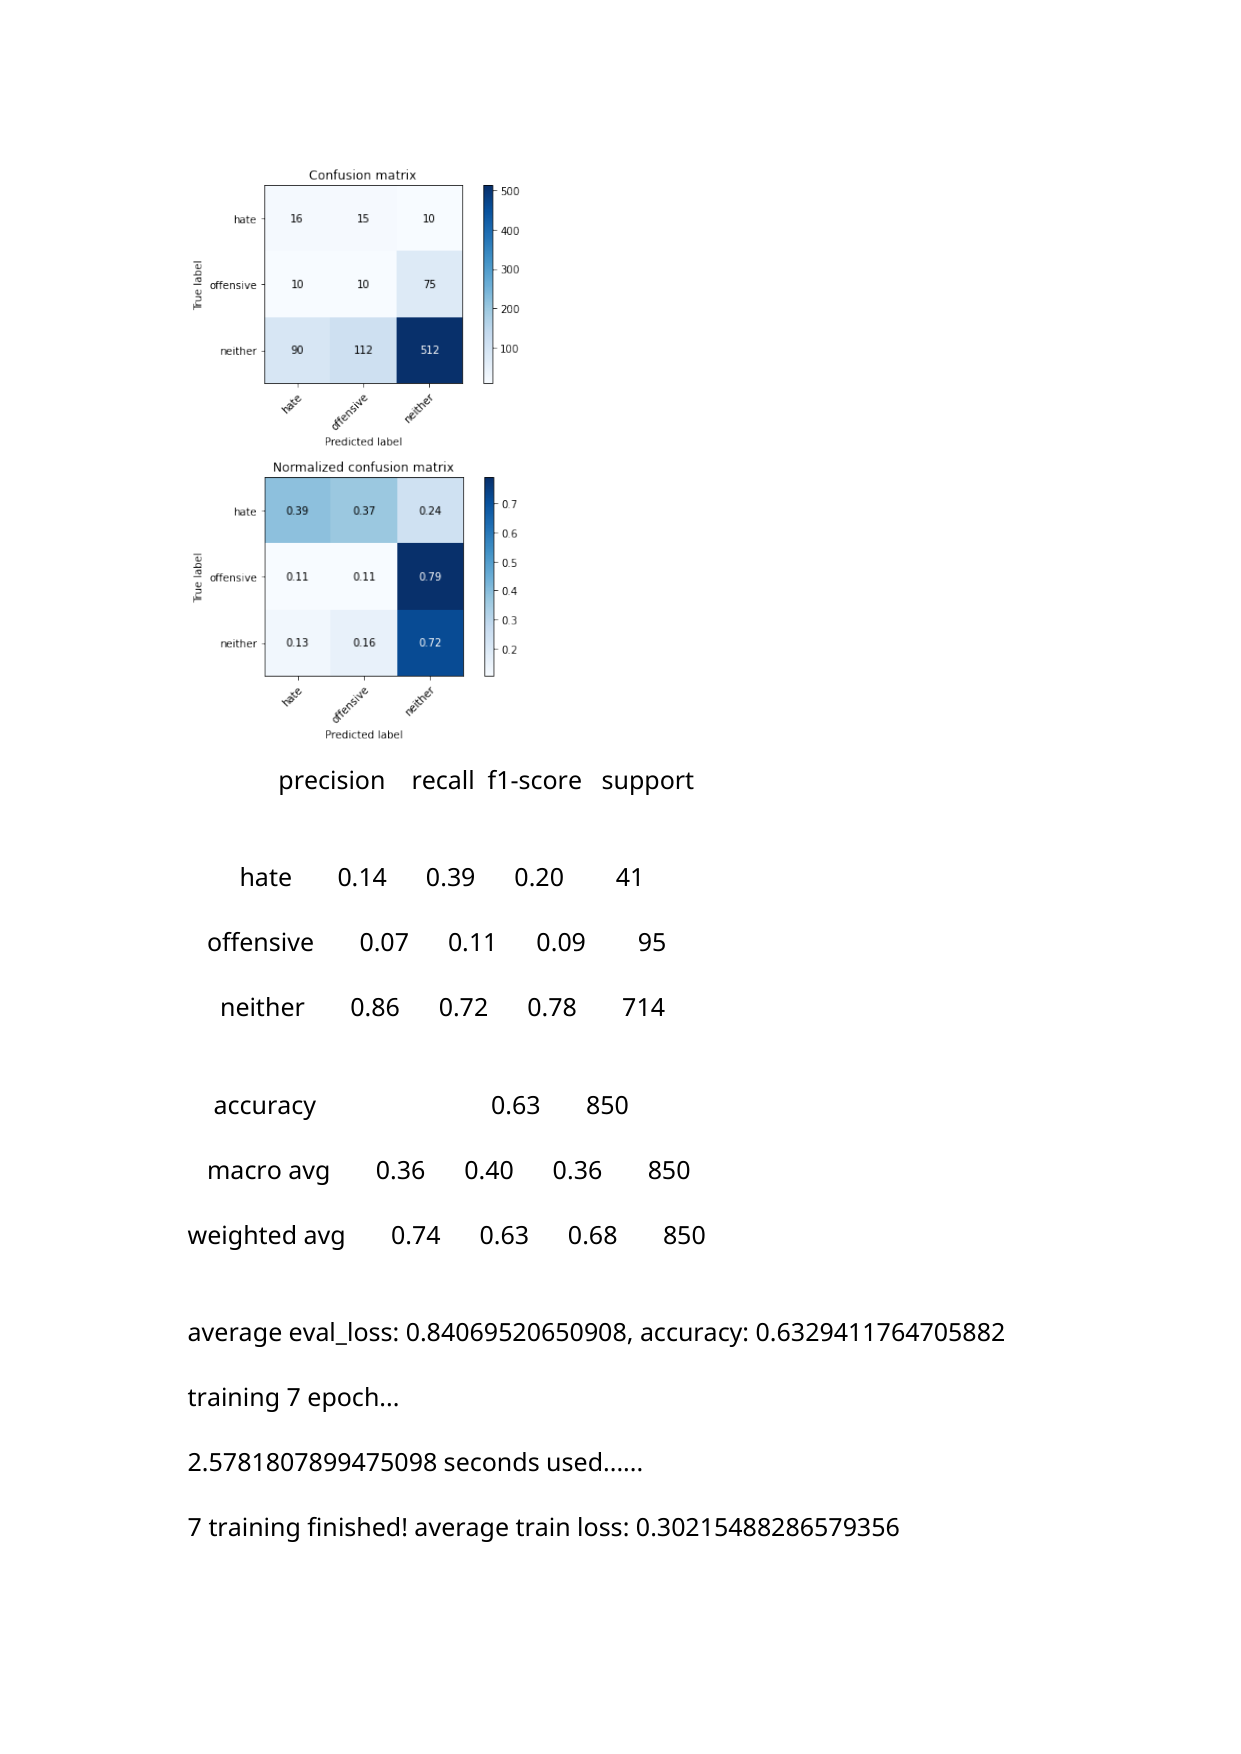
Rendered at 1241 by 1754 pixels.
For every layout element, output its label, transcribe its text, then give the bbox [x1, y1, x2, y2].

text macro avg 0.36 0.40 0.36 850 [187, 1137, 1053, 1202]
text weighted avg 0.74 0.63 0.68 850 [187, 1202, 1053, 1267]
text offensive 0.07 0.11 0.09 95 [187, 909, 1053, 974]
text precision recall f1-score support [187, 747, 1053, 812]
text 2.5781807899475098 seconds used...... [187, 1429, 1053, 1494]
picture [187, 455, 525, 747]
text training 7 epoch... [187, 1364, 1053, 1429]
text neither 0.86 0.72 0.78 714 [187, 974, 1053, 1039]
text hate 0.14 0.39 0.20 41 [187, 844, 1053, 909]
text average eval_loss: 0.84069520650908, accuracy: 0.6329411764705882 [187, 1299, 1053, 1364]
picture [187, 162, 527, 454]
text 7 training finished! average train loss: 0.30215488286579356 [187, 1494, 1053, 1559]
text accuracy 0.63 850 [187, 1072, 1053, 1137]
